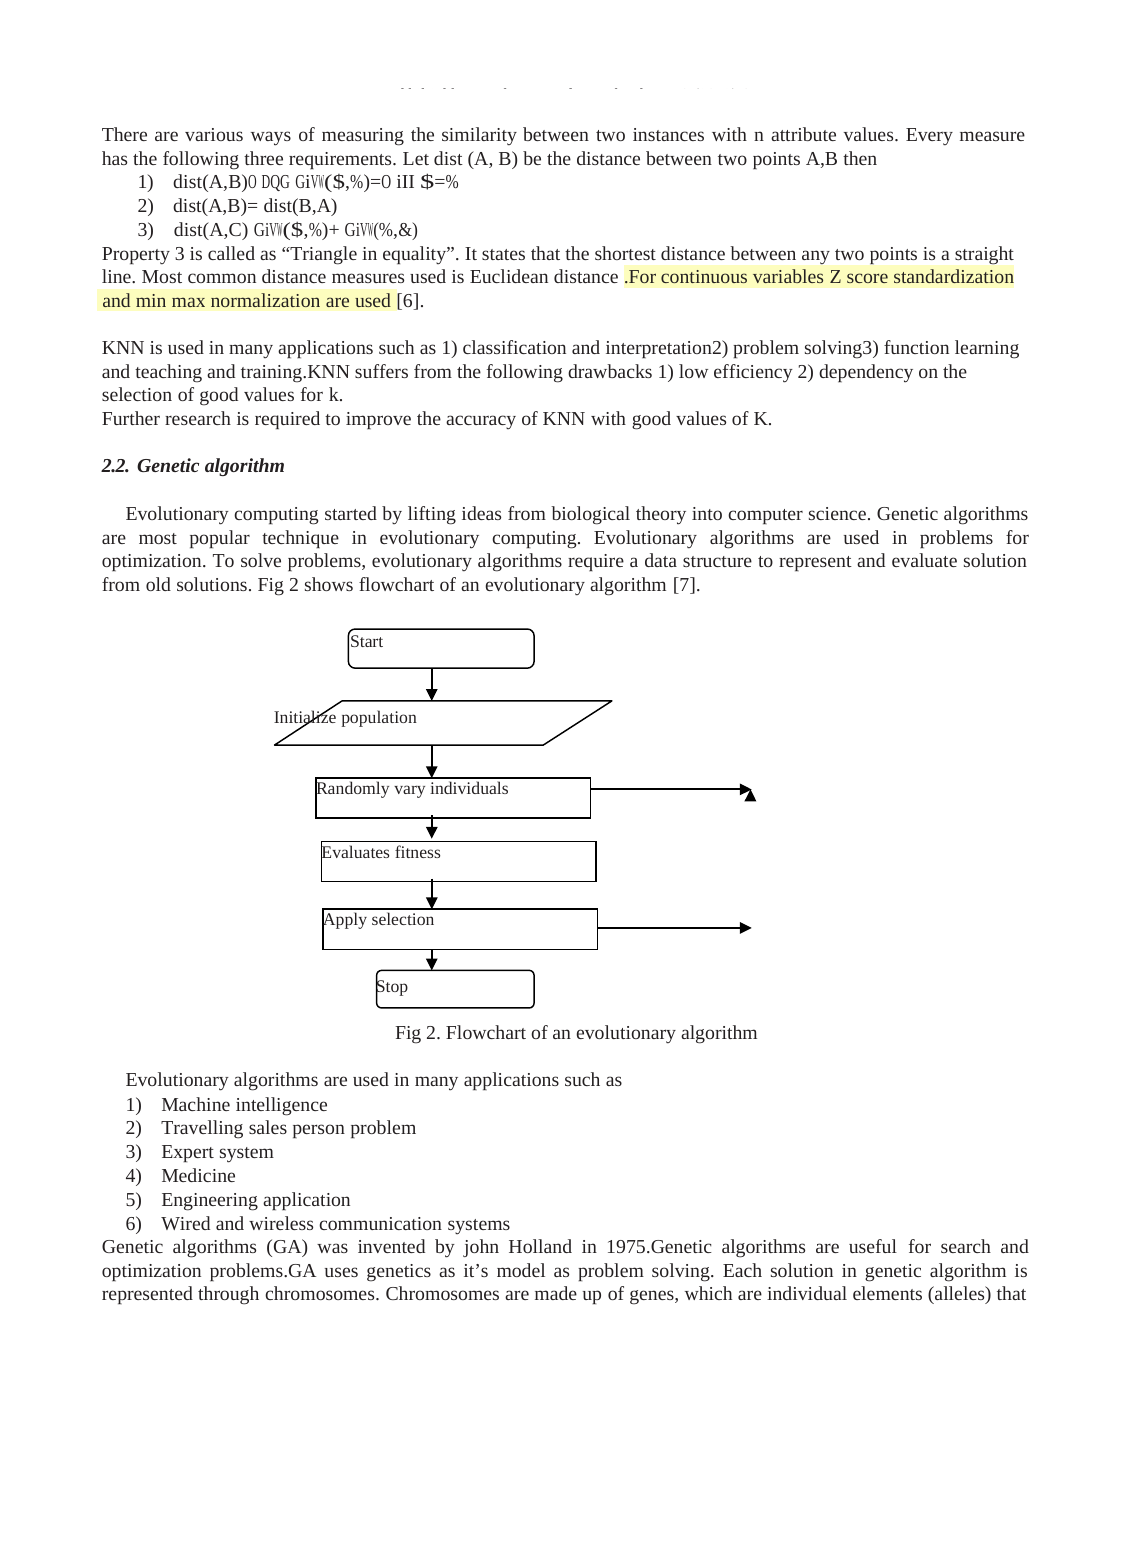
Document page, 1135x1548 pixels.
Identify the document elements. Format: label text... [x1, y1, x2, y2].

list dist(A,B)= dist(B,A) [137, 194, 1076, 217]
text KNN is used in many applications such as 1) classification and interpretation2) problem solving3) function learning and teaching and training.KNN suffers from the following drawbacks 1) low efficiency 2) dependency on the selection of good values for k. [102, 336, 1022, 406]
list Machine intelligence [125, 1092, 1076, 1115]
list Travelling sales person problem [125, 1116, 1076, 1139]
text Property 3 is called as “Triangle in equality”. It states that the shortest distance between any two points is a straight line. Most common distance measures used is Euclidean distance .For continuous variables Z score standardization [102, 242, 1017, 288]
text 3) dist(A,C) GiVW($,%)+ GiVW(%,&) [137, 218, 1076, 241]
list dist(A,B)O DQG GiVW($,%)=O iII $=% [137, 170, 1076, 193]
subtitle Genetic algorithm [102, 454, 1076, 477]
text Further research is required to improve the accuracy of KNN with good values of K. [102, 407, 1076, 429]
list Engineering application [125, 1188, 1076, 1210]
text Fig 2. Flowchart of an evolutionary algorithm Evolutionary algorithms are used in many applications such as [125, 997, 760, 1091]
text There are various ways of measuring the similarity between two instances with n attribute values. Every measure has the following three requirements. Let dist (A, B) be the distance between two points A,B then [102, 123, 1034, 169]
list Expert system [125, 1140, 1076, 1163]
text Genetic algorithms (GA) was invented by john Holland in 1975.Genetic algorithms are useful for search and optimization problems.GA uses genetics as it’s model as problem solving. Each solution in genetic algorithm is represented through chromosomes. Chromosomes are made up of genes, which are individual elements (alleles) that [102, 1235, 1029, 1305]
text Evolutionary computing started by lifting ideas from biological theory into computer science. Genetic algorithms are most popular technique in evolutionary computing. Evolutionary algorithms are used in problems for optimization. To solve problems, evolutionary algorithms require a data structure to represent and evaluate solution from old solutions. Fig 2 shows flowchart of an evolutionary algorithm [7]. [102, 502, 1029, 595]
list Medicine [125, 1164, 1076, 1187]
list Wired and wireless communication systems [125, 1211, 1076, 1234]
text and min max normalization are used [6]. [397, 289, 1076, 311]
